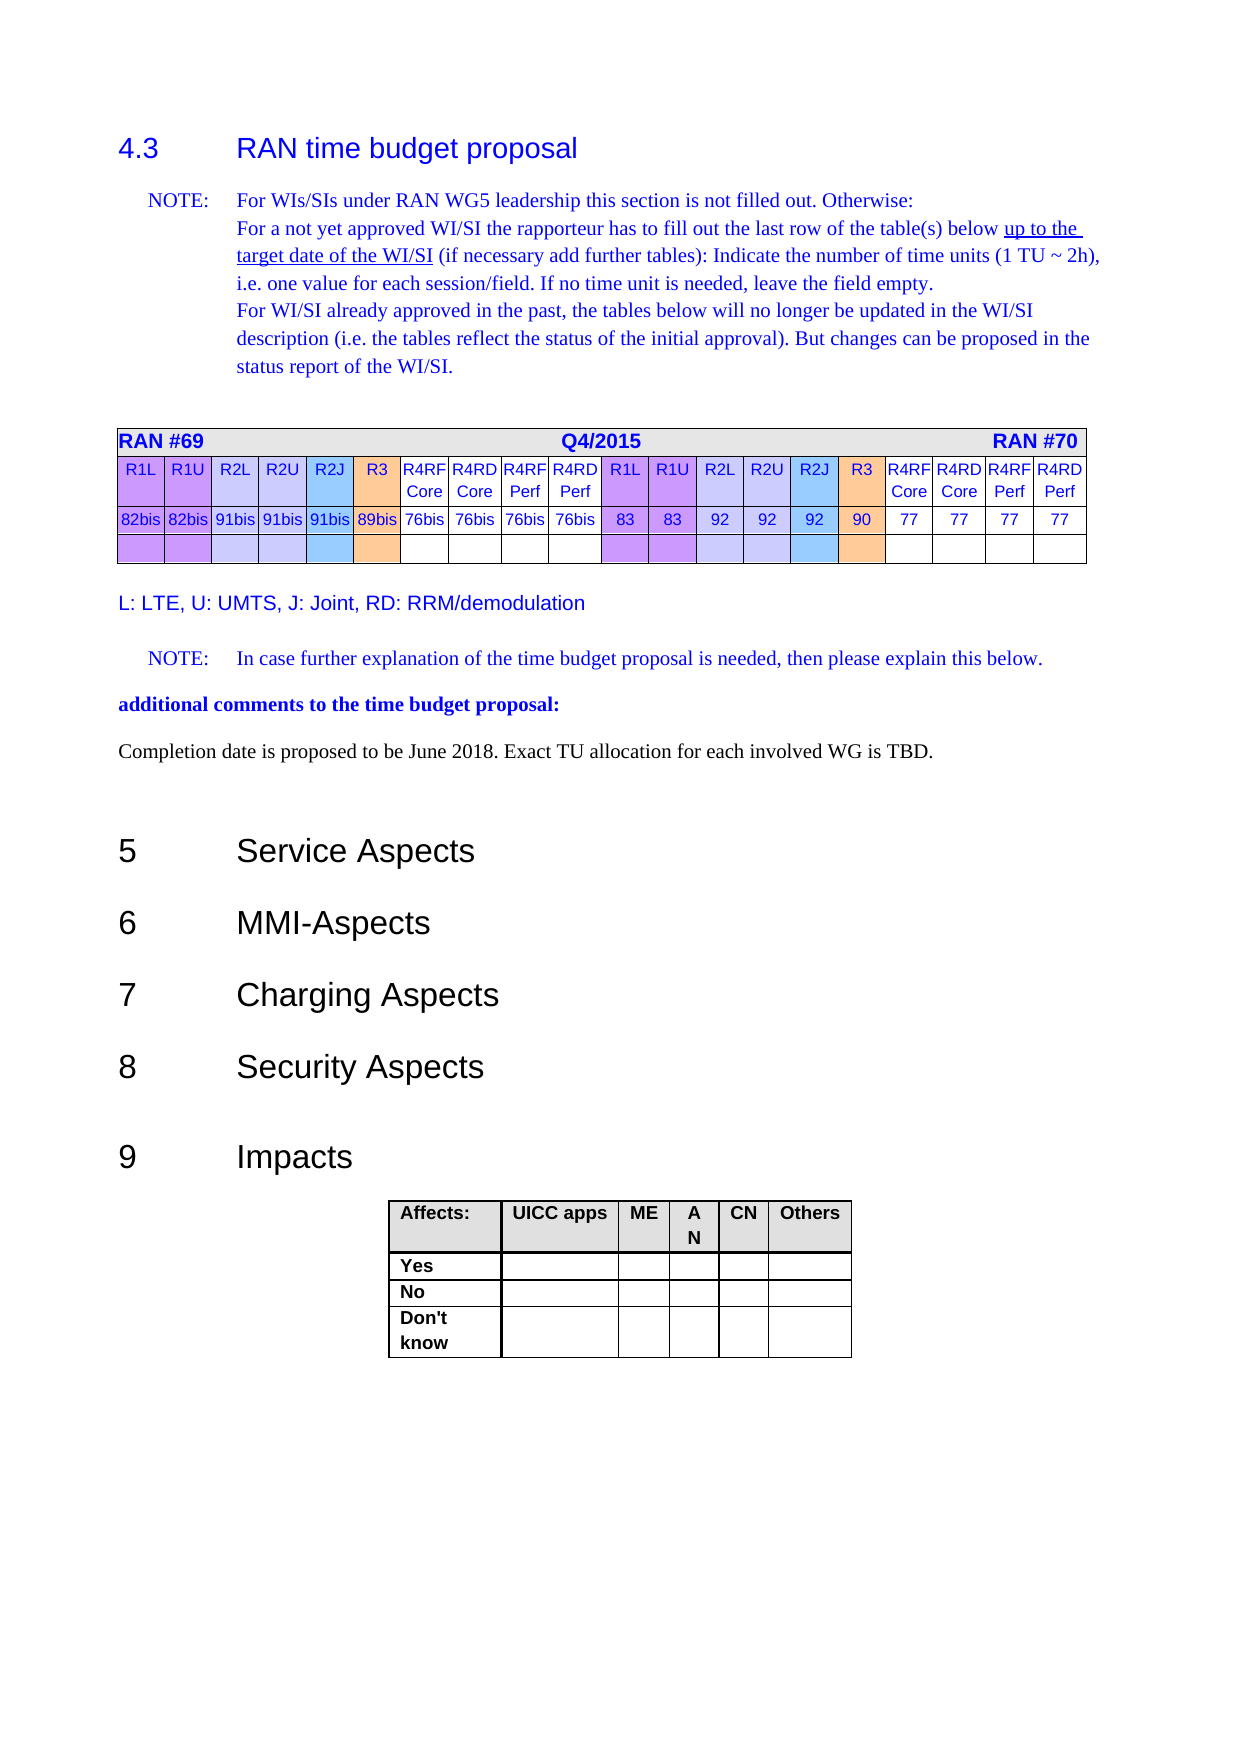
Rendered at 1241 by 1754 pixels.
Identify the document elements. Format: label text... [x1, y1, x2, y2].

subtitle 4.3 RAN time budget proposal [118, 131, 1122, 164]
table_cell R4RF Perf [502, 457, 548, 506]
table_cell [354, 535, 400, 562]
table_cell R4RD Perf [1034, 457, 1086, 506]
table_cell [670, 1281, 718, 1306]
table_cell [697, 535, 743, 562]
table_cell 90 [839, 507, 885, 533]
table_cell 92 [697, 507, 743, 533]
table_cell [649, 535, 696, 562]
table_cell 82bis [165, 507, 211, 533]
table_cell R2J [791, 457, 838, 506]
text NOTE: For WIs/SIs under RAN WG5 leadership this section is not filled out. Otherwise: For a not yet approved WI/SI the rapporteur has to fill out the last row of the table(s) below up to the target date of the WI/SI (if necessary add further tables): Indicate the number of time units (1 TU ~ 2h), i.e. one value for each session/field. If no time unit is needed, leave the field empty. For WI/SI already approved in the past, the tables below will no longer be updated in the WI/SI description (i.e. the tables reflect the status of the initial approval). But changes can be proposed in the status report of the WI/SI. [148, 188, 1122, 378]
table_cell R1L [602, 457, 648, 506]
table_cell [212, 535, 258, 562]
table_cell Yes [390, 1254, 500, 1279]
table_cell 76bis [549, 507, 601, 533]
table_cell [503, 1307, 618, 1357]
table_cell [502, 535, 548, 562]
table_cell R1L [118, 457, 164, 506]
table_header RAN #69 Q4/2015 RAN #70 [118, 429, 1086, 456]
text Completion date is proposed to be June 2018. Exact TU allocation for each involved WG is TBD. [118, 739, 1122, 763]
text L: LTE, U: UMTS, J: Joint, RD: RRM/demodulation [118, 591, 1122, 615]
table_cell [602, 535, 648, 562]
table_cell [769, 1307, 851, 1357]
table_cell R2U [259, 457, 306, 506]
table_cell R4RF Core [401, 457, 448, 506]
table_cell [165, 535, 211, 562]
table_cell R4RF Perf [986, 457, 1033, 506]
table_cell 77 [986, 507, 1033, 533]
table_cell No [390, 1281, 500, 1306]
table_cell [839, 535, 885, 562]
text additional comments to the time budget proposal: [118, 692, 1132, 716]
table_cell R2U [744, 457, 790, 506]
table_cell [933, 535, 985, 562]
table_cell R4RD Perf [549, 457, 601, 506]
table_cell R2L [697, 457, 743, 506]
table_cell 91bis [212, 507, 258, 533]
table_header Others [769, 1202, 851, 1251]
table_cell 76bis [502, 507, 548, 533]
table_cell [720, 1254, 768, 1279]
table_cell [503, 1281, 618, 1306]
table_cell R1U [165, 457, 211, 506]
table_cell R3 [354, 457, 400, 506]
table_header AN [670, 1202, 718, 1251]
table_cell 82bis [118, 507, 164, 533]
table_cell 77 [933, 507, 985, 533]
table_cell R4RD Core [449, 457, 501, 506]
subtitle 6 MMI-Aspects [118, 903, 1122, 942]
table_cell 91bis [307, 507, 353, 533]
table_cell [744, 535, 790, 562]
table_cell [259, 535, 306, 562]
table_cell [986, 535, 1033, 562]
table_cell [307, 535, 353, 562]
table_cell R4RD Core [933, 457, 985, 506]
table_cell [670, 1307, 718, 1357]
table_cell [769, 1281, 851, 1306]
table_cell 76bis [449, 507, 501, 533]
subtitle 5 Service Aspects [118, 831, 1122, 870]
table_cell R3 [839, 457, 885, 506]
table_cell R2L [212, 457, 258, 506]
table_cell [549, 535, 601, 562]
table_cell [886, 535, 932, 562]
table_cell 77 [1034, 507, 1086, 533]
table_cell R1U [649, 457, 696, 506]
table_cell 77 [886, 507, 932, 533]
table_cell [720, 1281, 768, 1306]
table_cell 76bis [401, 507, 448, 533]
table_header Affects: [390, 1202, 500, 1251]
table_header CN [720, 1202, 768, 1251]
table_cell [1034, 535, 1086, 562]
table_cell 83 [649, 507, 696, 533]
table_cell [503, 1254, 618, 1279]
table_cell [449, 535, 501, 562]
table_cell 92 [744, 507, 790, 533]
table_header UICC apps [503, 1202, 618, 1251]
table_cell [401, 535, 448, 562]
subtitle 8 Security Aspects [118, 1047, 1122, 1085]
table_cell R4RF Core [886, 457, 932, 506]
table_cell [670, 1254, 718, 1279]
table_cell [118, 535, 164, 562]
table_cell 89bis [354, 507, 400, 533]
table_cell 92 [791, 507, 838, 533]
table_cell [619, 1254, 669, 1279]
table_cell R2J [307, 457, 353, 506]
table_cell Don't know [390, 1307, 500, 1357]
table_cell [720, 1307, 768, 1357]
subtitle 7 Charging Aspects [118, 975, 1122, 1013]
subtitle 9 Impacts [118, 1137, 1122, 1176]
table_cell 91bis [259, 507, 306, 533]
table_header ME [619, 1202, 669, 1251]
table_cell [619, 1281, 669, 1306]
table_cell [619, 1307, 669, 1357]
text NOTE: In case further explanation of the time budget proposal is needed, then please explain this below. [148, 646, 1122, 670]
table_cell [791, 535, 838, 562]
table_cell 83 [602, 507, 648, 533]
table_cell [769, 1254, 851, 1279]
